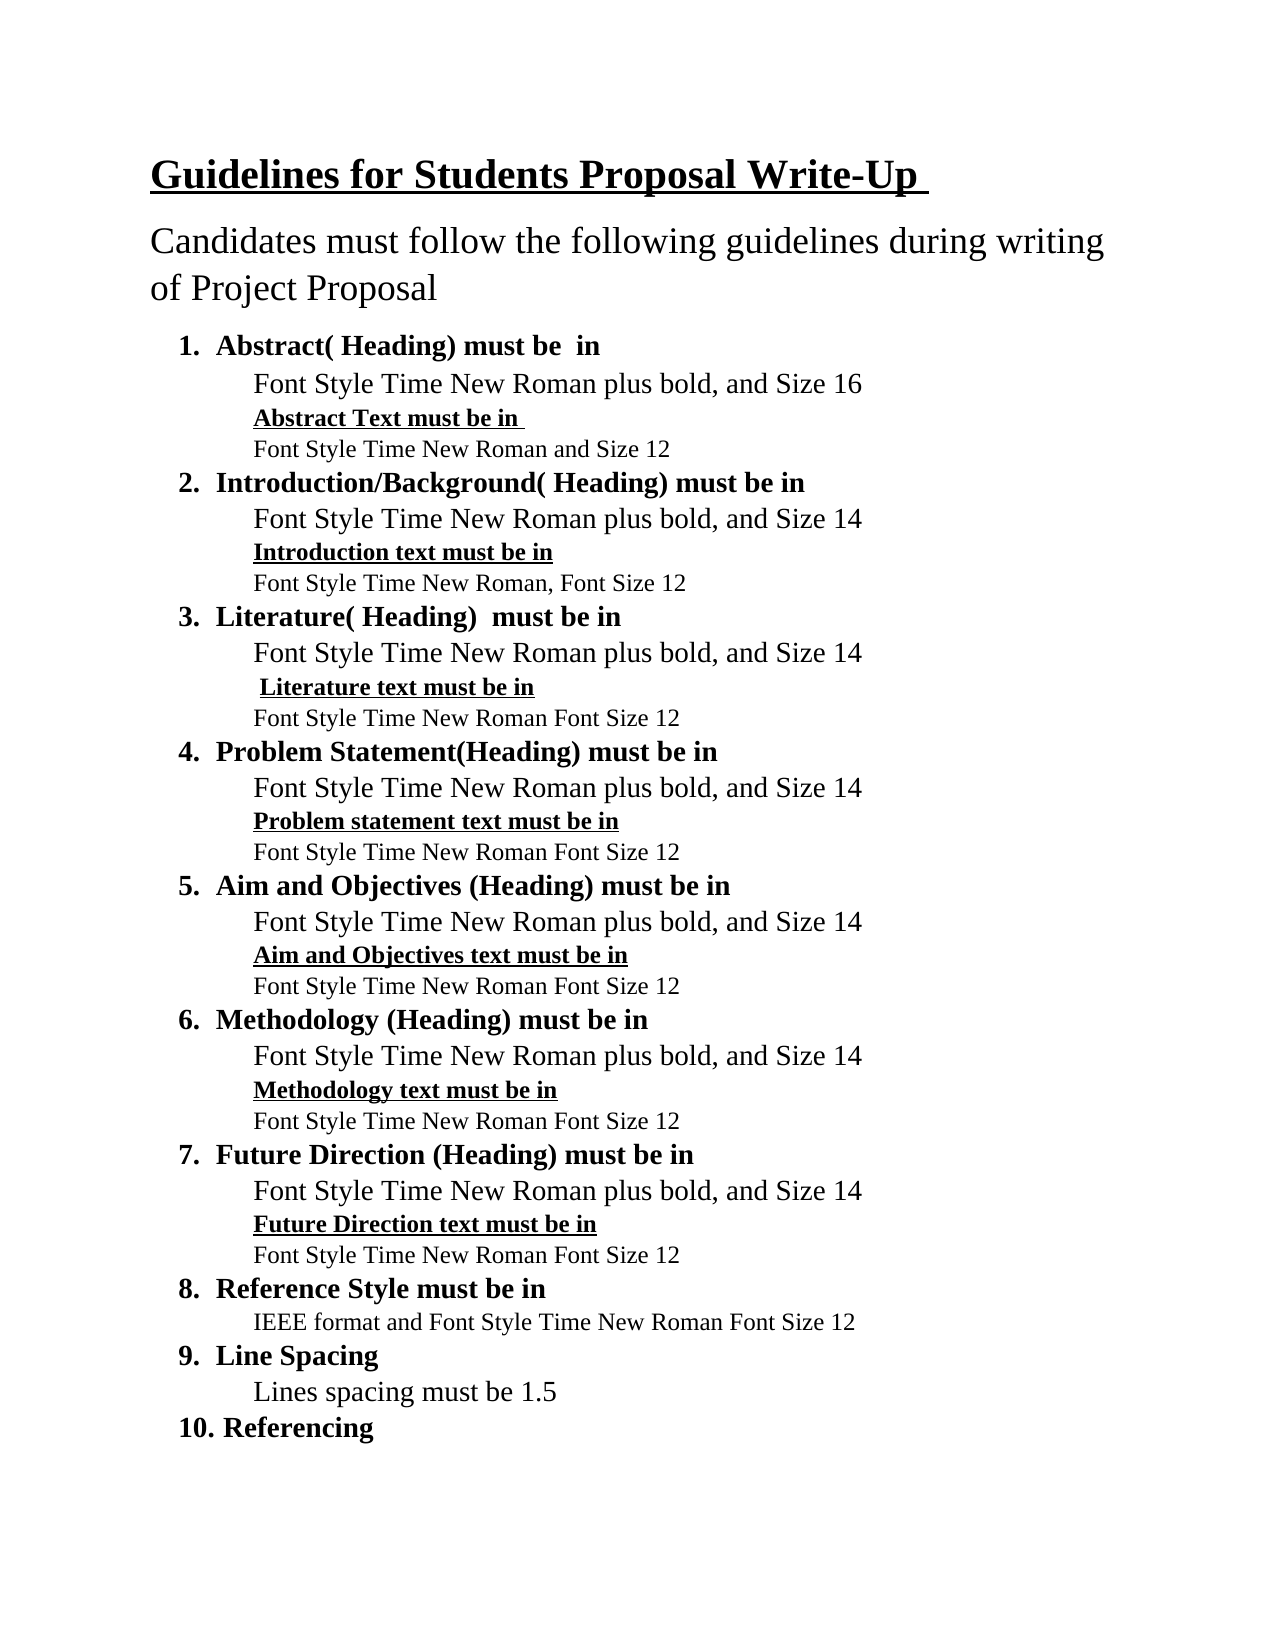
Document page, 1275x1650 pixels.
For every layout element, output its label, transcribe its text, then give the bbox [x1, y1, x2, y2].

text Guidelines for Students Proposal Write-Up [150, 150, 1125, 198]
text Font Style Time New Roman Font Size 12 [253, 1106, 1125, 1134]
list Font Style Time New Roman plus bold, and Size 14 [253, 904, 1125, 938]
list Font Style Time New Roman Font Size 12 [253, 703, 1125, 731]
list Literature( Heading) must be in [178, 599, 1125, 633]
list Font Style Time New Roman plus bold, and Size 14 [253, 770, 1125, 803]
list Font Style Time New Roman plus bold, and Size 14 [253, 1173, 1125, 1206]
list Font Style Time New Roman plus bold, and Size 14 [253, 635, 1125, 669]
text Introduction text must be in [244, 537, 1125, 566]
list Abstract Text must be in [253, 403, 1125, 432]
list Reference Style must be in [178, 1271, 1125, 1305]
list Aim and Objectives text must be in [225, 940, 1125, 969]
list Line Spacing [178, 1338, 1125, 1372]
text Font Style Time New Roman Font Size 12 [253, 1240, 1125, 1269]
list Font Style Time New Roman and Size 12 [244, 434, 1125, 463]
list Font Style Time New Roman plus bold, and Size 16 [253, 367, 1125, 400]
list Future Direction (Heading) must be in [178, 1137, 1125, 1170]
list Introduction/Background( Heading) must be in [178, 465, 1125, 498]
list IEEE format and Font Style Time New Roman Font Size 12 [253, 1307, 1125, 1336]
list Lines spacing must be 1.5 [253, 1374, 1125, 1408]
list Aim and Objectives (Heading) must be in [178, 868, 1125, 902]
list Referencing [178, 1411, 1125, 1444]
list Font Style Time New Roman Font Size 12 [253, 837, 1125, 866]
list Methodology text must be in [225, 1075, 1125, 1103]
list Problem Statement(Heading) must be in [178, 734, 1125, 767]
list Literature text must be in [253, 672, 1125, 700]
list Abstract( Heading) must be in [178, 328, 1125, 362]
list Future Direction text must be in [225, 1209, 1125, 1238]
list Font Style Time New Roman Font Size 12 [253, 971, 1125, 1000]
list Font Style Time New Roman, Font Size 12 [253, 568, 1125, 597]
list Font Style Time New Roman plus bold, and Size 14 [253, 1038, 1125, 1072]
list Methodology (Heading) must be in [178, 1002, 1125, 1036]
list Font Style Time New Roman plus bold, and Size 14 [253, 501, 1125, 534]
text Candidates must follow the following guidelines during writing of Project Proposal [150, 218, 1125, 308]
list Problem statement text must be in [225, 806, 1125, 835]
